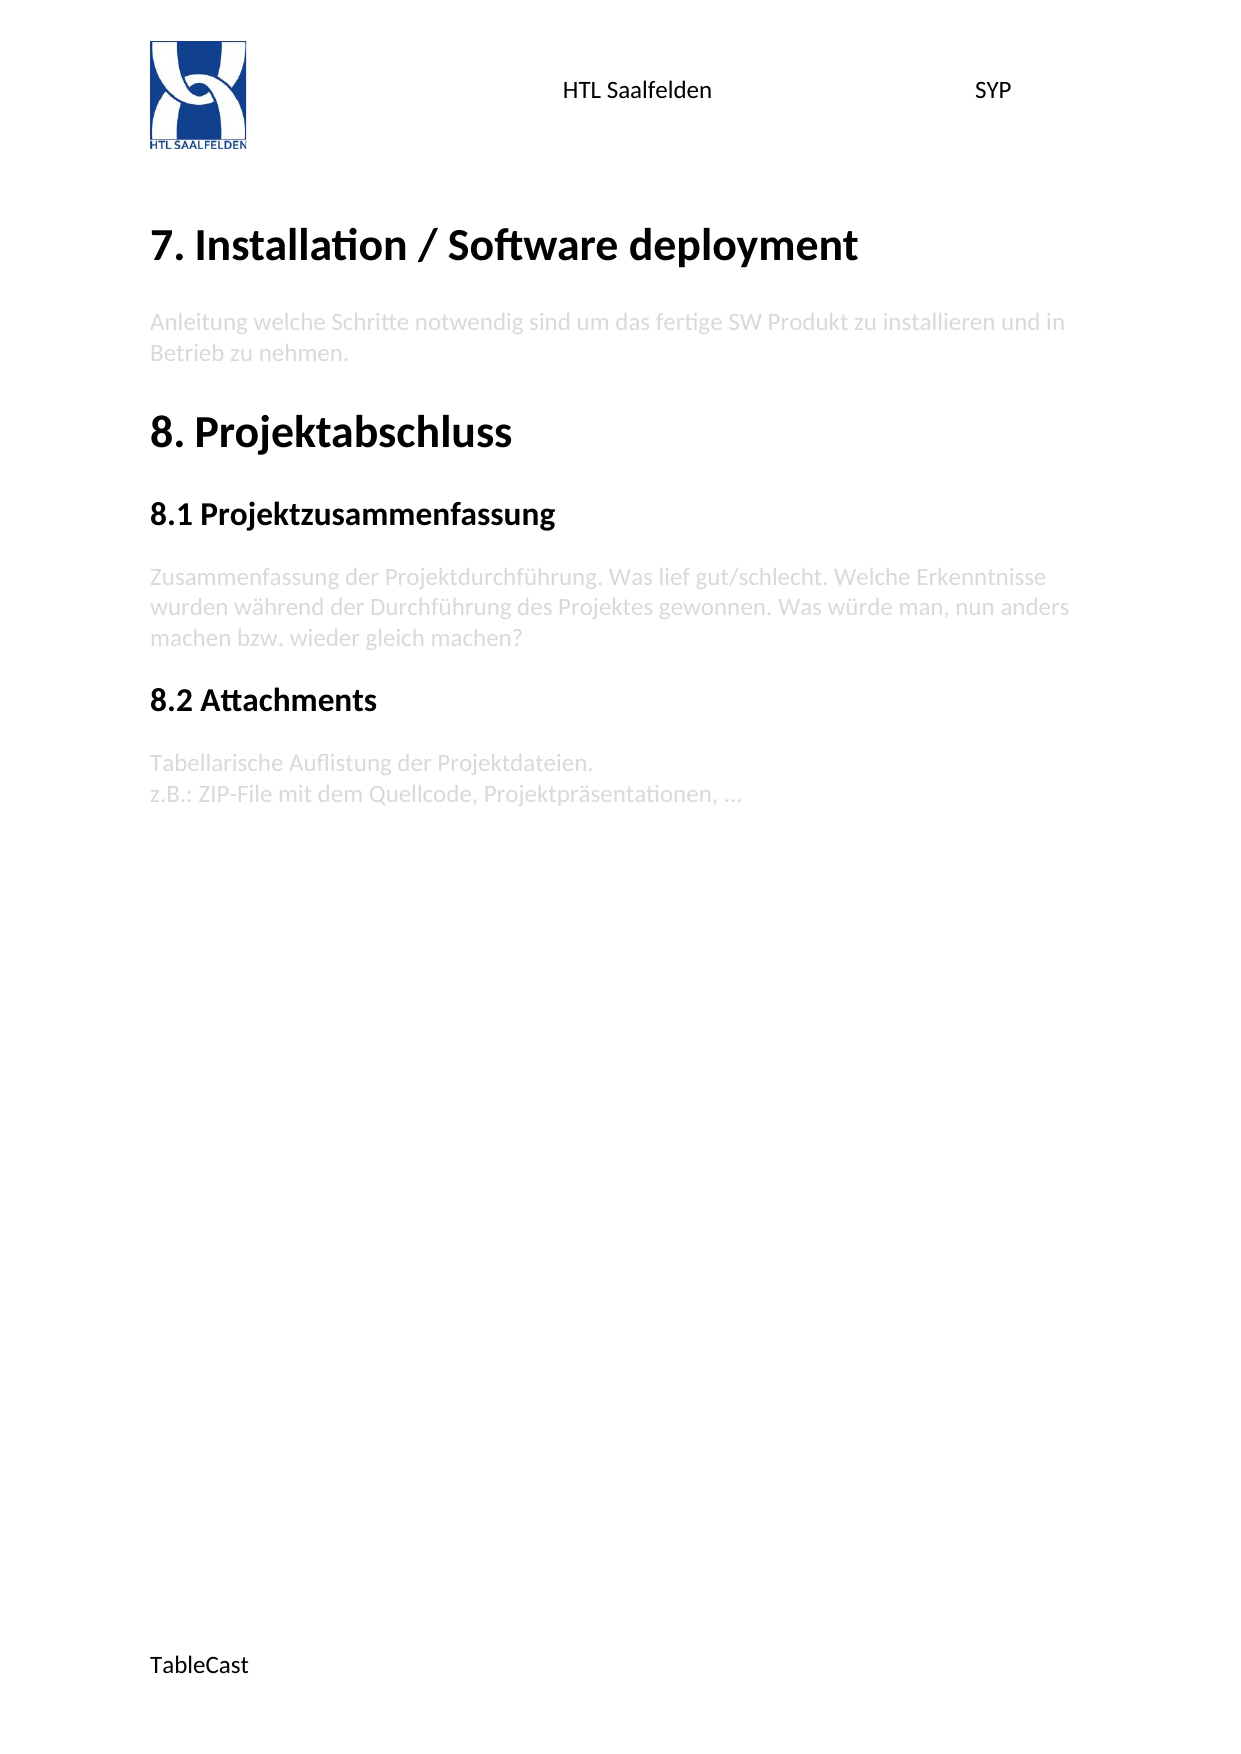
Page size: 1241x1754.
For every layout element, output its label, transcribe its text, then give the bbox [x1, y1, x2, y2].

text z.B.: ZIP-File mit dem Quellcode, Projektpräsentationen, ... [150, 778, 1090, 808]
subtitle Projektabschluss [150, 403, 1090, 459]
text Anleitung welche Schritte notwendig sind um das fertige SW Produkt zu installieren und in Betrieb zu nehmen. [150, 306, 1090, 367]
text Tabellarische Auflistung der Projektdateien. [150, 747, 1090, 778]
subtitle Attachments [150, 679, 1090, 720]
text Zusammenfassung der Projektdurchführung. Was lief gut/schlecht. Welche Erkenntnisse wurden während der Durchführung des Projektes gewonnen. Was würde man, nun anders machen bzw. wieder gleich machen? [150, 561, 1090, 652]
subtitle Projektzusammenfassung [150, 493, 1090, 534]
picture [150, 41, 247, 149]
subtitle Installation / Software deployment [150, 216, 1090, 272]
